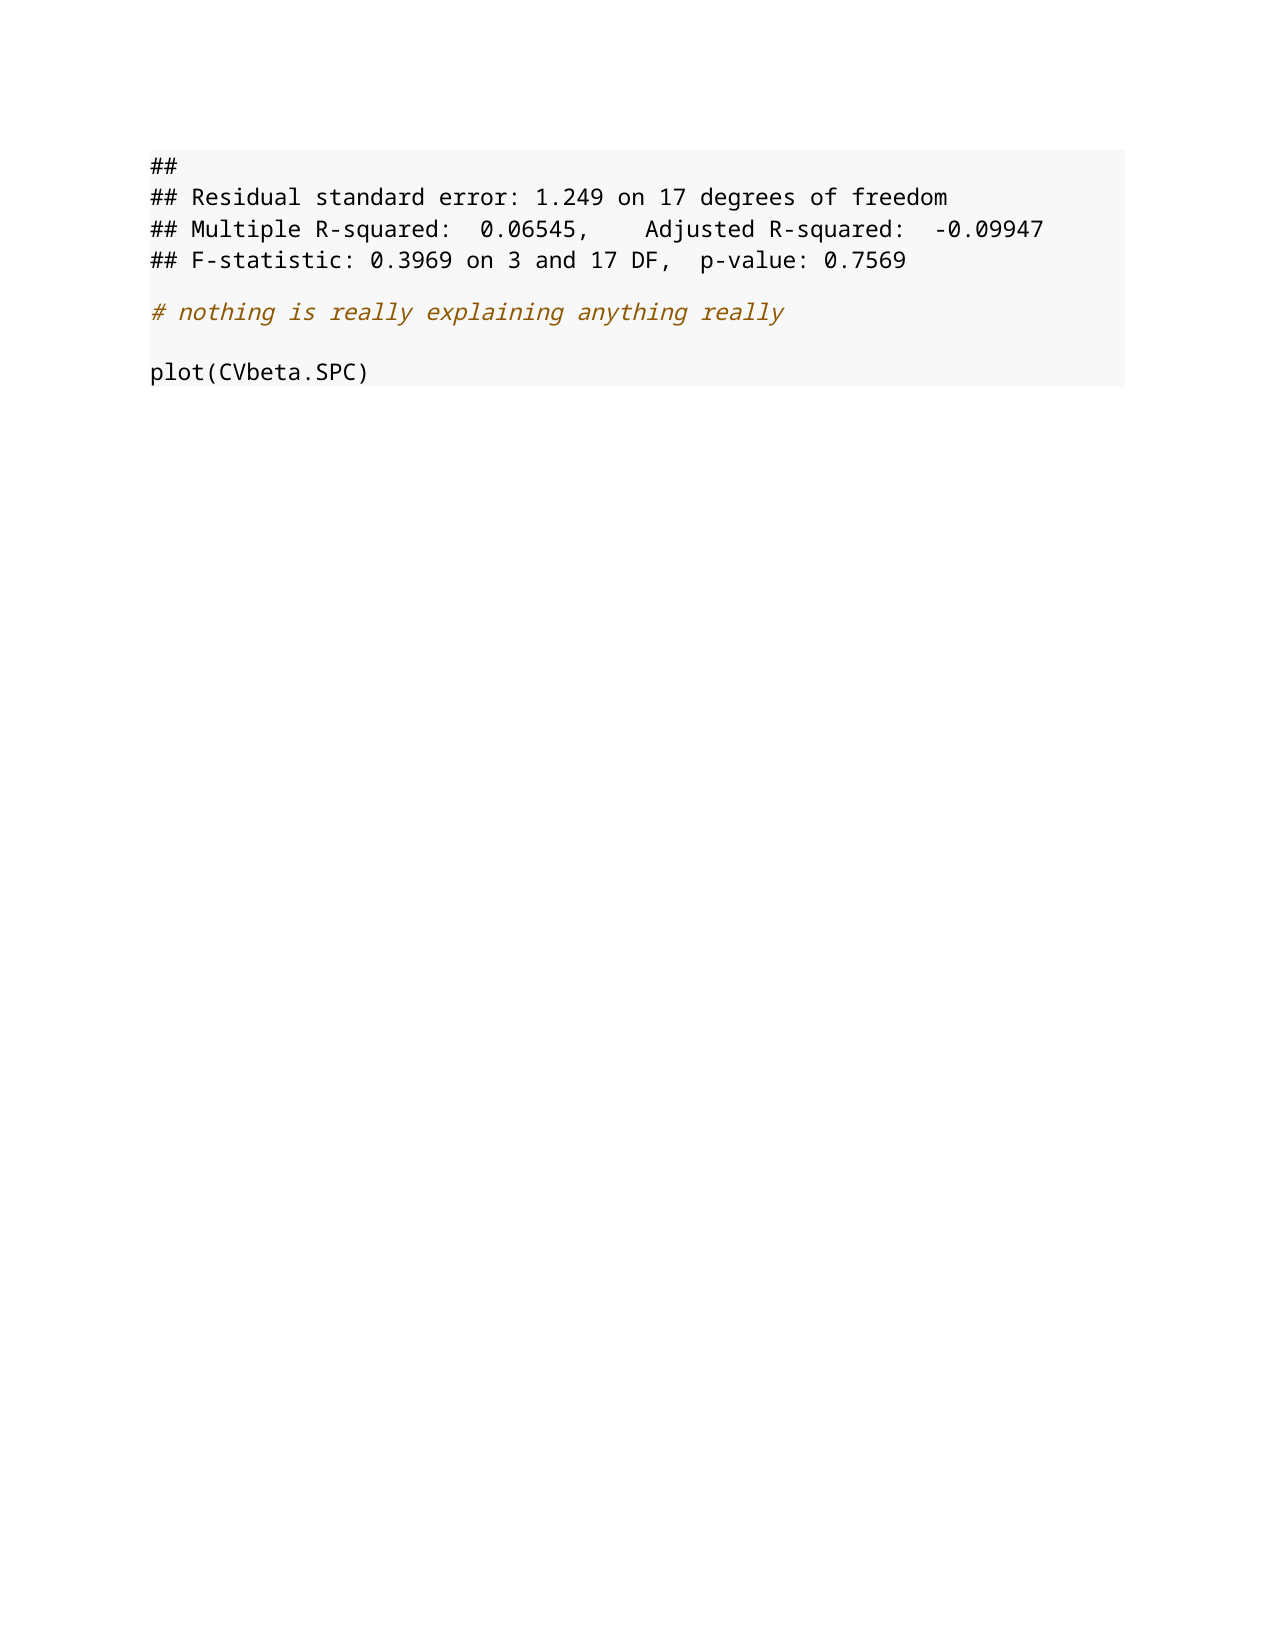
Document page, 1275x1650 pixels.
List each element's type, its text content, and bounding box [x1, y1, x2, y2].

text # nothing is really explaining anything really plot(CVbeta.SPC) [150, 296, 1125, 387]
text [150, 150, 1125, 275]
